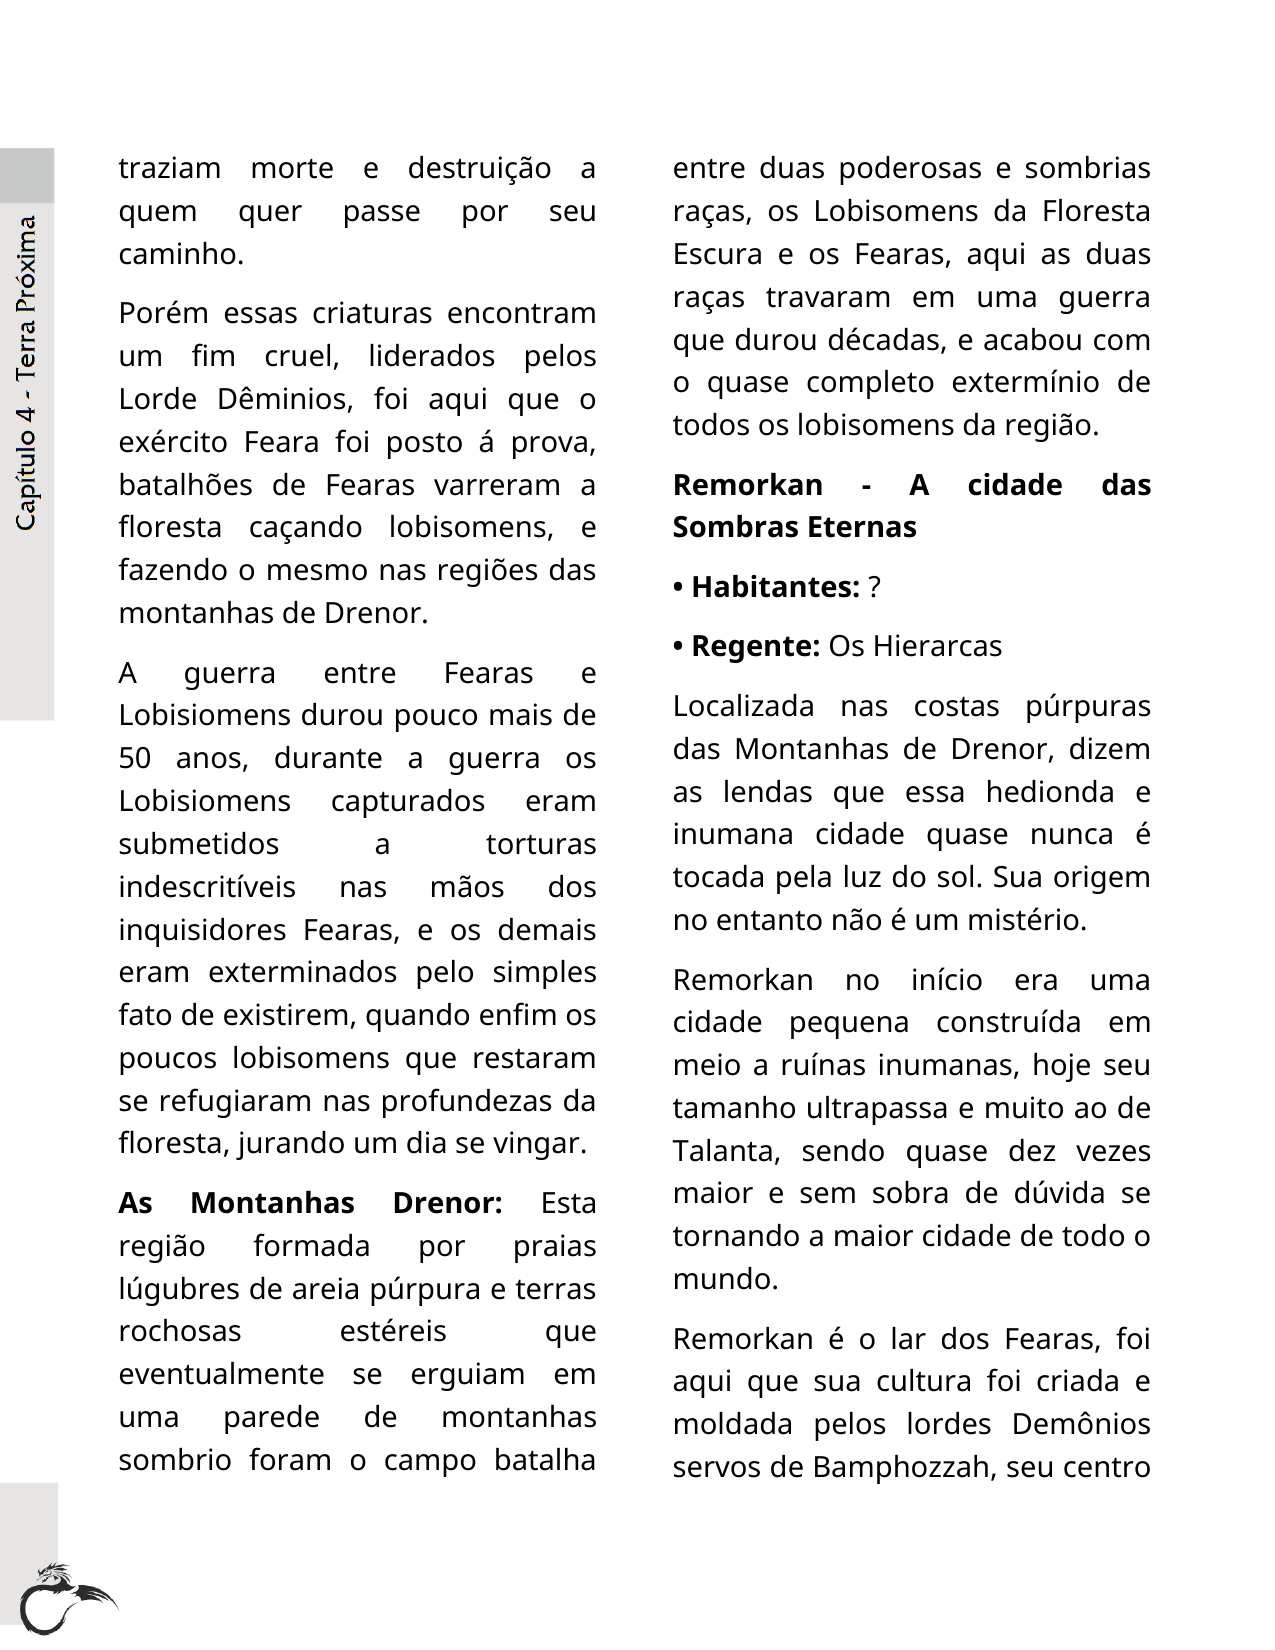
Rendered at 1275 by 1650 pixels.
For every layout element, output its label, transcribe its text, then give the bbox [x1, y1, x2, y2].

text Remorkan no início era uma cidade pequena construída em meio a ruínas inumanas, hoje seu tamanho ultrapassa e muito ao de Talanta, sendo quase dez vezes maior e sem sobra de dúvida se tornando a maior cidade de todo o mundo. [672, 959, 1152, 1298]
text Localizada nas costas púrpuras das Montanhas de Drenor, dizem as lendas que essa hedionda e inumana cidade quase nunca é tocada pela luz do sol. Sua origem no entanto não é um mistério. [672, 685, 1152, 939]
text As Montanhas Drenor: Esta região formada por praias lúgubres de areia púrpura e terras rochosas estéreis que eventualmente se erguiam em uma parede de montanhas sombrio foram o campo batalha entre duas poderosas e sombrias raças, os Lobisomens da Floresta Escura e os Fearas, aqui as duas raças travaram em uma guerra que durou décadas, e acabou com o quase completo extermínio de todos os lobisomens da região. [118, 1182, 597, 1479]
picture [0, 1476, 127, 1641]
text Remorkan - A cidade das Sombras Eternas [672, 464, 1152, 546]
text A guerra entre Fearas e Lobisiomens durou pouco mais de 50 anos, durante a guerra os Lobisiomens capturados eram submetidos a torturas indescritíveis nas mãos dos inquisidores Fearas, e os demais eram exterminados pelo simples fato de existirem, quando enfim os poucos lobisomens que restaram se refugiaram nas profundezas da floresta, jurando um dia se vingar. [118, 652, 597, 1162]
text • Regente: Os Hierarcas [672, 626, 1152, 665]
text Porém essas criaturas encontram um fim cruel, liderados pelos Lorde Dêminios, foi aqui que o exército Feara foi posto á prova, batalhões de Fearas varreram a floresta caçando lobisomens, e fazendo o mesmo nas regiões das montanhas de Drenor. [118, 293, 597, 632]
text As Montanhas Drenor: Esta região formada por praias lúgubres de areia púrpura e terras rochosas estéreis que eventualmente se erguiam em uma parede de montanhas sombrio foram o campo batalha entre duas poderosas e sombrias raças, os Lobisomens da Floresta Escura e os Fearas, aqui as duas raças travaram em uma guerra que durou décadas, e acabou com o quase completo extermínio de todos os lobisomens da região. [672, 148, 1152, 444]
text • Habitantes: ? [672, 566, 1152, 606]
picture [0, 145, 56, 723]
